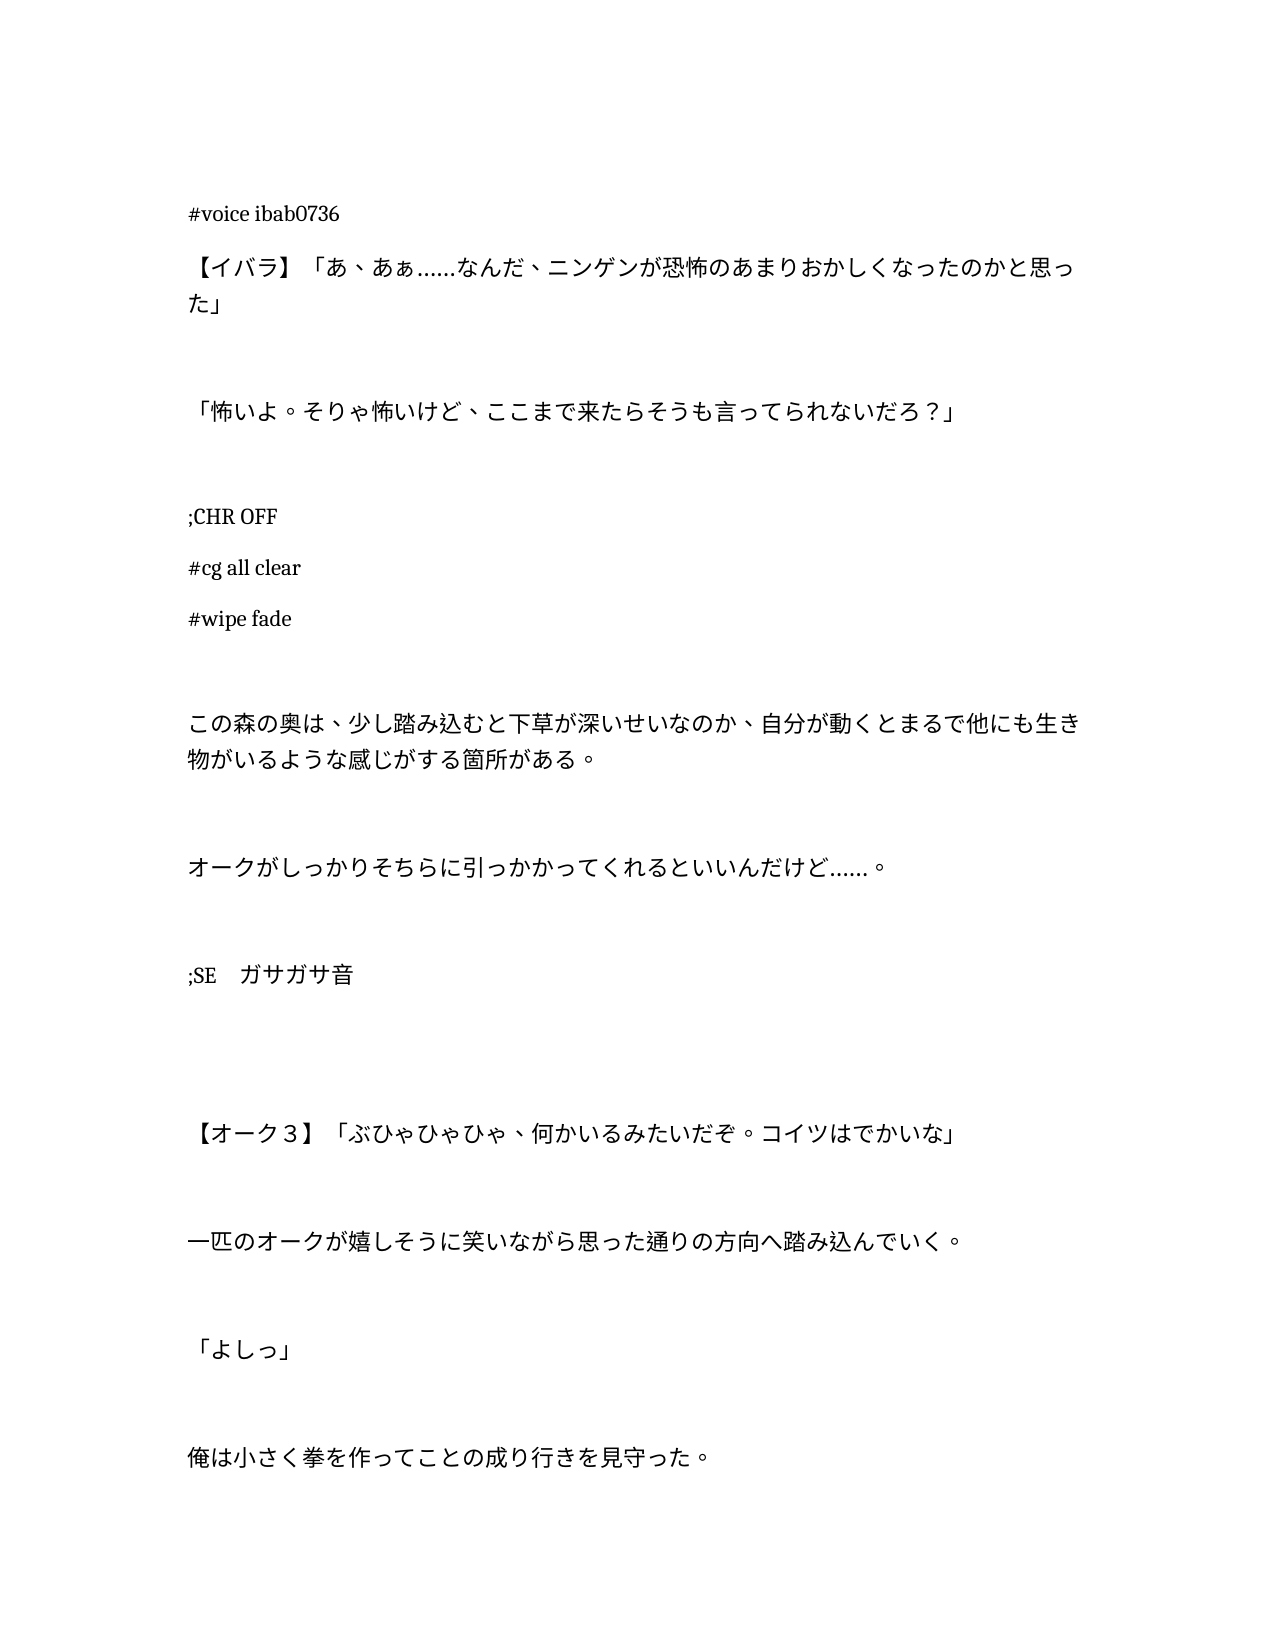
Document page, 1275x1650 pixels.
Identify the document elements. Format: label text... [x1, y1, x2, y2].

text 【オーク３】「ぶひゃひゃひゃ、何かいるみたいだぞ。コイツはでかいな」 [187, 1118, 1087, 1149]
text #wipe fade [187, 606, 1087, 632]
text 一匹のオークが嬉しそうに笑いながら思った通りの方向へ踏み込んでいく。 [187, 1226, 1087, 1257]
text 俺は小さく拳を作ってことの成り行きを見守った。 [187, 1442, 1087, 1473]
text オークがしっかりそちらに引っかかってくれるといいんだけど……。 [187, 852, 1087, 883]
text 【イバラ】「あ、あぁ……なんだ、ニンゲンが恐怖のあまりおかしくなったのかと思った」 [187, 252, 1087, 319]
text 「怖いよ。そりゃ怖いけど、ここまで来たらそうも言ってられないだろ？」 [187, 396, 1087, 427]
text この森の奥は、少し踏み込むと下草が深いせいなのか、自分が動くとまるで他にも生き物がいるような感じがする箇所がある。 [187, 708, 1087, 775]
text 「よしっ」 [187, 1334, 1087, 1365]
text ;CHR OFF [187, 504, 1087, 530]
text ;SE ガサガサ音 [187, 959, 1087, 991]
text #voice ibab0736 [187, 201, 1087, 227]
text #cg all clear [187, 555, 1087, 581]
